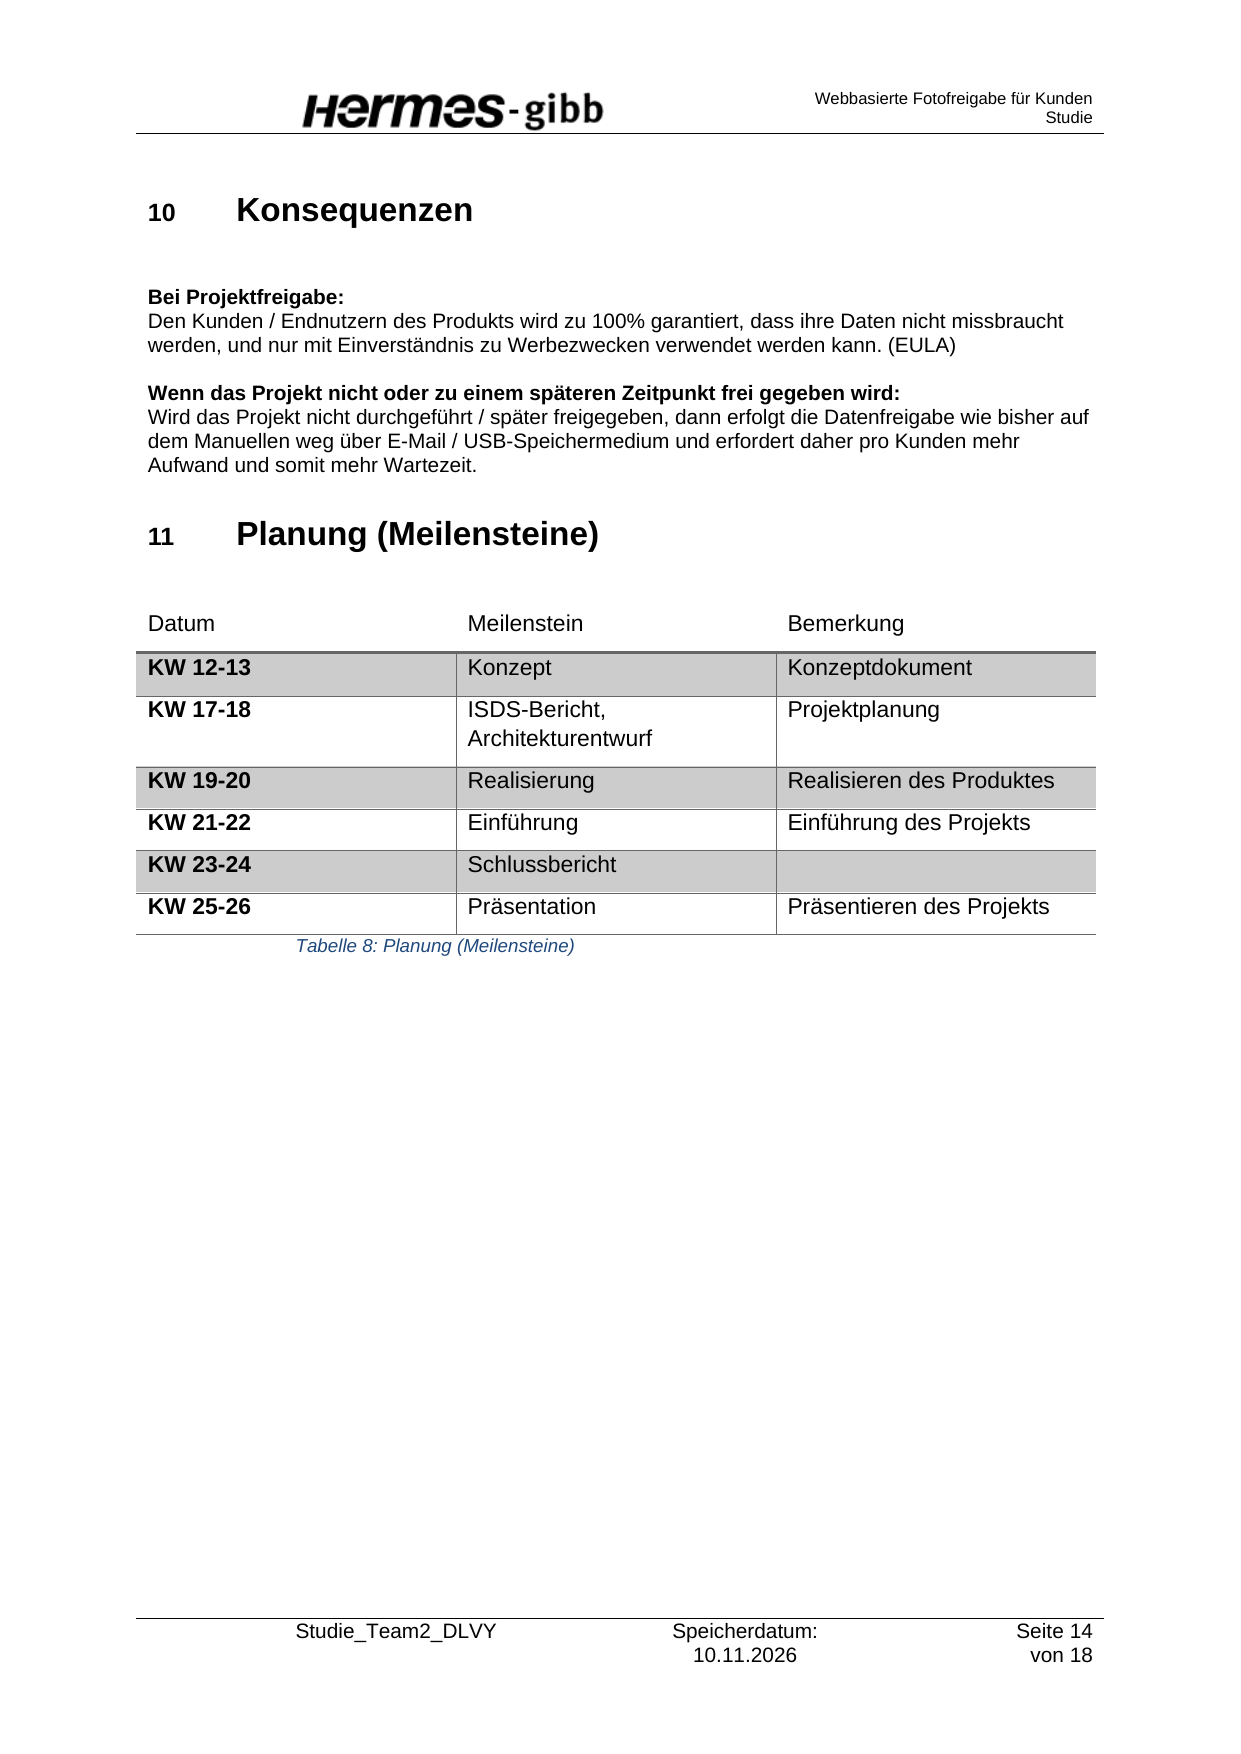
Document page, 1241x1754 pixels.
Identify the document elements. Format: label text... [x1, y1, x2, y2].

table_cell Konzept [457, 654, 776, 696]
text Den Kunden / Endnutzern des Produkts wird zu 100% garantiert, dass ihre Daten nicht missbraucht werden, und nur mit Einverständnis zu Werbezwecken verwendet werden kann. (EULA) [148, 309, 1093, 357]
table_header Datum [136, 610, 456, 651]
table_cell KW 19-20 [136, 768, 456, 808]
table_cell KW 21-22 [136, 810, 456, 850]
table_cell [777, 851, 1096, 892]
table_cell Einführung des Projekts [777, 810, 1096, 850]
table_cell Realisieren des Produktes [777, 768, 1096, 808]
subtitle Planung (Meilensteine) [148, 514, 1093, 553]
table_cell KW 25-26 [136, 894, 456, 934]
table_header Meilenstein [456, 610, 776, 651]
text Tabelle 8: Planung (Meilensteine) [295, 935, 1093, 956]
text Wenn das Projekt nicht oder zu einem späteren Zeitpunkt frei gegeben wird: [148, 381, 1093, 405]
table_cell KW 12-13 [136, 654, 456, 696]
subtitle Konsequenzen [148, 190, 1093, 228]
text Wird das Projekt nicht durchgeführt / später freigegeben, dann erfolgt die Datenfreigabe wie bisher auf dem Manuellen weg über E-Mail / USB-Speichermedium und erfordert daher pro Kunden mehr Aufwand und somit mehr Wartezeit. [148, 405, 1093, 477]
table_cell KW 23-24 [136, 851, 456, 892]
table_cell Präsentieren des Projekts [777, 894, 1096, 934]
table_cell Schlussbericht [457, 851, 776, 892]
table_cell Realisierung [457, 768, 776, 808]
table_cell ISDS-Bericht, Architekturentwurf [457, 697, 776, 766]
table_header Bemerkung [776, 610, 1096, 651]
table_cell Konzeptdokument [777, 654, 1096, 696]
table_cell Einführung [457, 810, 776, 850]
table_cell Präsentation [457, 894, 776, 934]
text Bei Projektfreigabe: [148, 285, 1093, 309]
table_cell KW 17-18 [136, 697, 456, 766]
table_cell Projektplanung [777, 697, 1096, 766]
